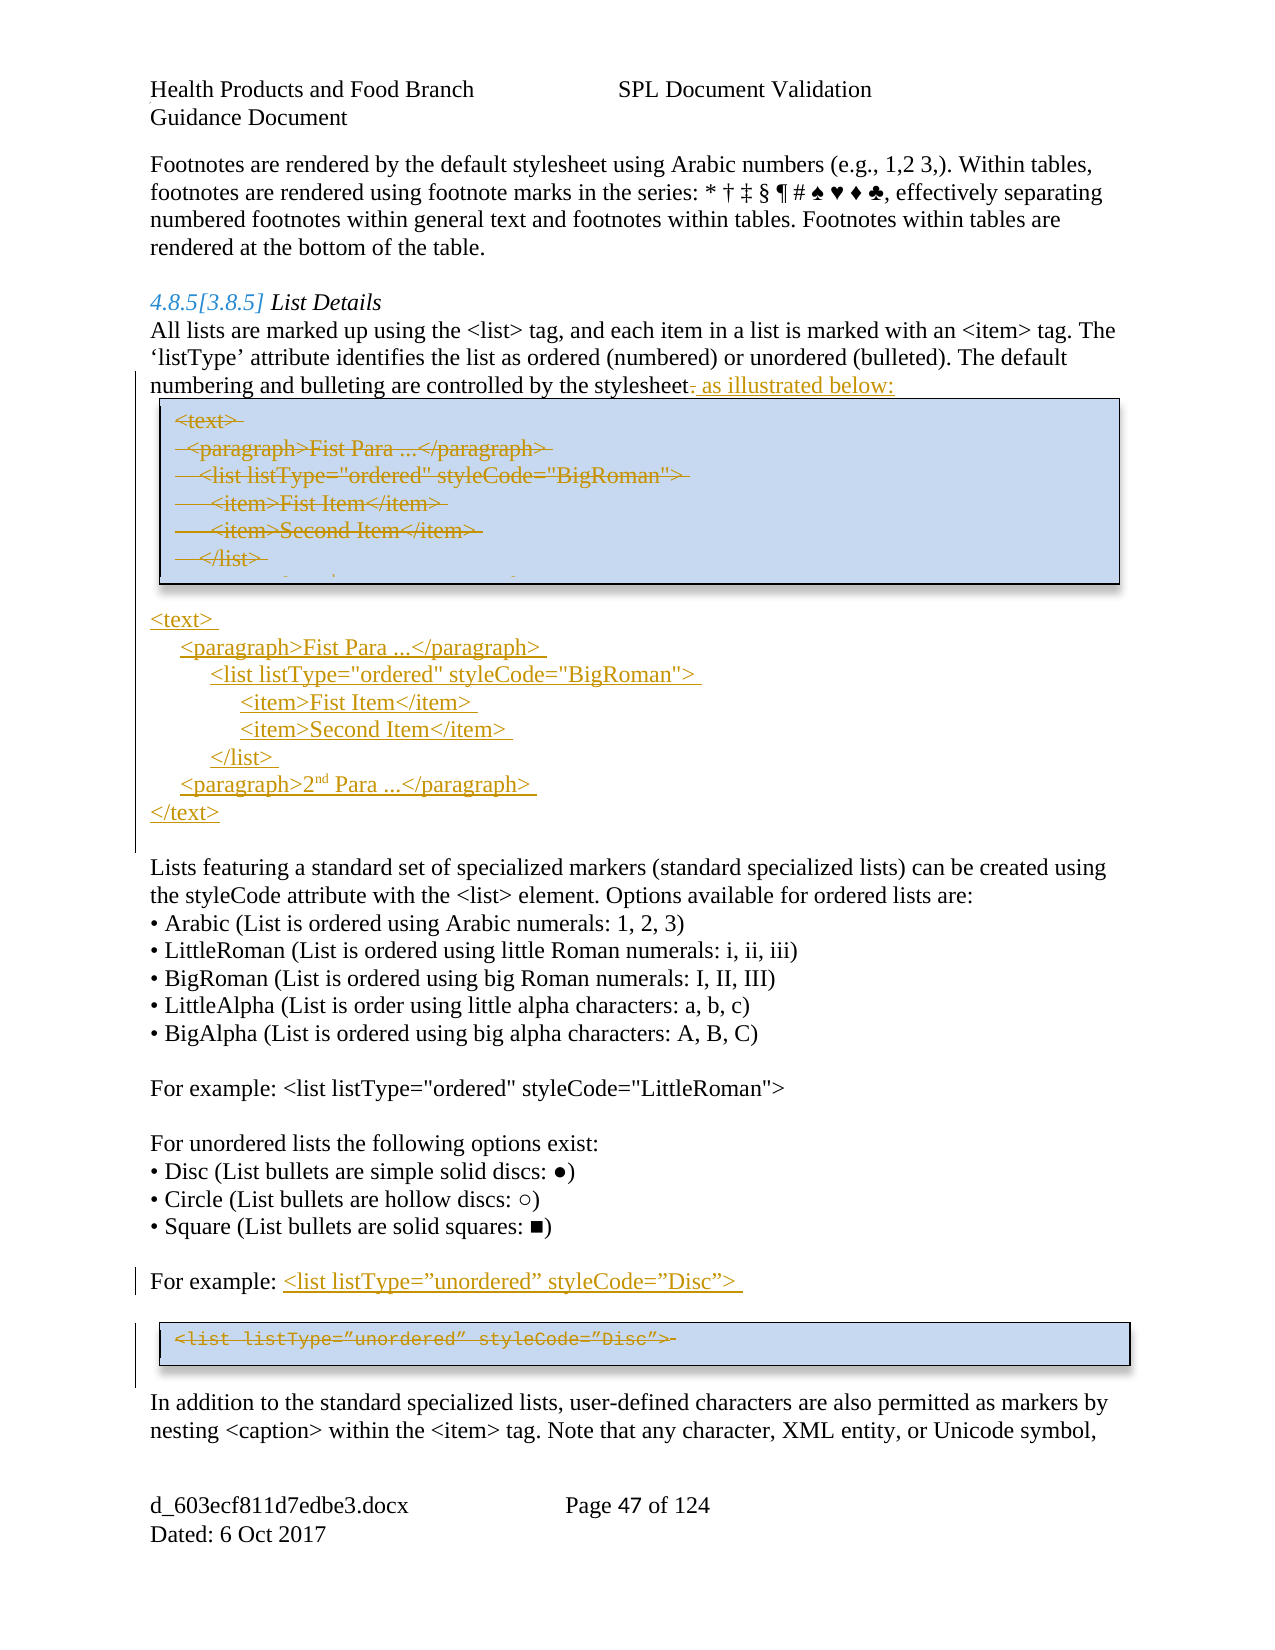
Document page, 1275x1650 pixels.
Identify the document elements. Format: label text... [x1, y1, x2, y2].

text • BigAlpha (List is ordered using big alpha characters: A, B, C) [150, 1019, 1125, 1047]
text • Square (List bullets are solid squares: ■) [150, 1212, 1125, 1240]
text For example: [150, 1267, 1125, 1295]
text • Disc (List bullets are simple solid discs: ●) [150, 1157, 1125, 1184]
text • Arabic (List is ordered using Arabic numerals: 1, 2, 3) [150, 908, 1125, 936]
text • BigRoman (List is ordered using big Roman numerals: I, II, III) [150, 964, 1125, 991]
text Footnotes are rendered by the default stylesheet using Arabic numbers (e.g., 1,2 3,). Within tables, footnotes are rendered using footnote marks in the series: * † ‡ § ¶ # ♠ ♥ ♦ ♣, effectively separating numbered footnotes within general text and footnotes within tables. Footnotes within tables are rendered at the bottom of the table. [150, 150, 1125, 260]
text For unordered lists the following options exist: [150, 1129, 1125, 1157]
subtitle List Details [150, 288, 1125, 316]
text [150, 1388, 1125, 1443]
text • LittleRoman (List is ordered using little Roman numerals: i, ii, iii) [150, 936, 1125, 964]
text For example: <list listType="ordered" styleCode="LittleRoman"> [150, 1074, 1125, 1102]
text • Circle (List bullets are hollow discs: ○) [150, 1184, 1125, 1212]
text All lists are marked up using the <list> tag, and each item in a list is marked with an <item> tag. The ‘listType’ attribute identifies the list as ordered (numbered) or unordered (bulleted). The default numbering and bulleting are controlled by the stylesheet [150, 316, 1125, 398]
text • LittleAlpha (List is order using little alpha characters: a, b, c) [150, 991, 1125, 1019]
text Lists featuring a standard set of specialized markers (standard specialized lists) can be created using the styleCode attribute with the <list> element. Options available for ordered lists are: [150, 853, 1125, 908]
